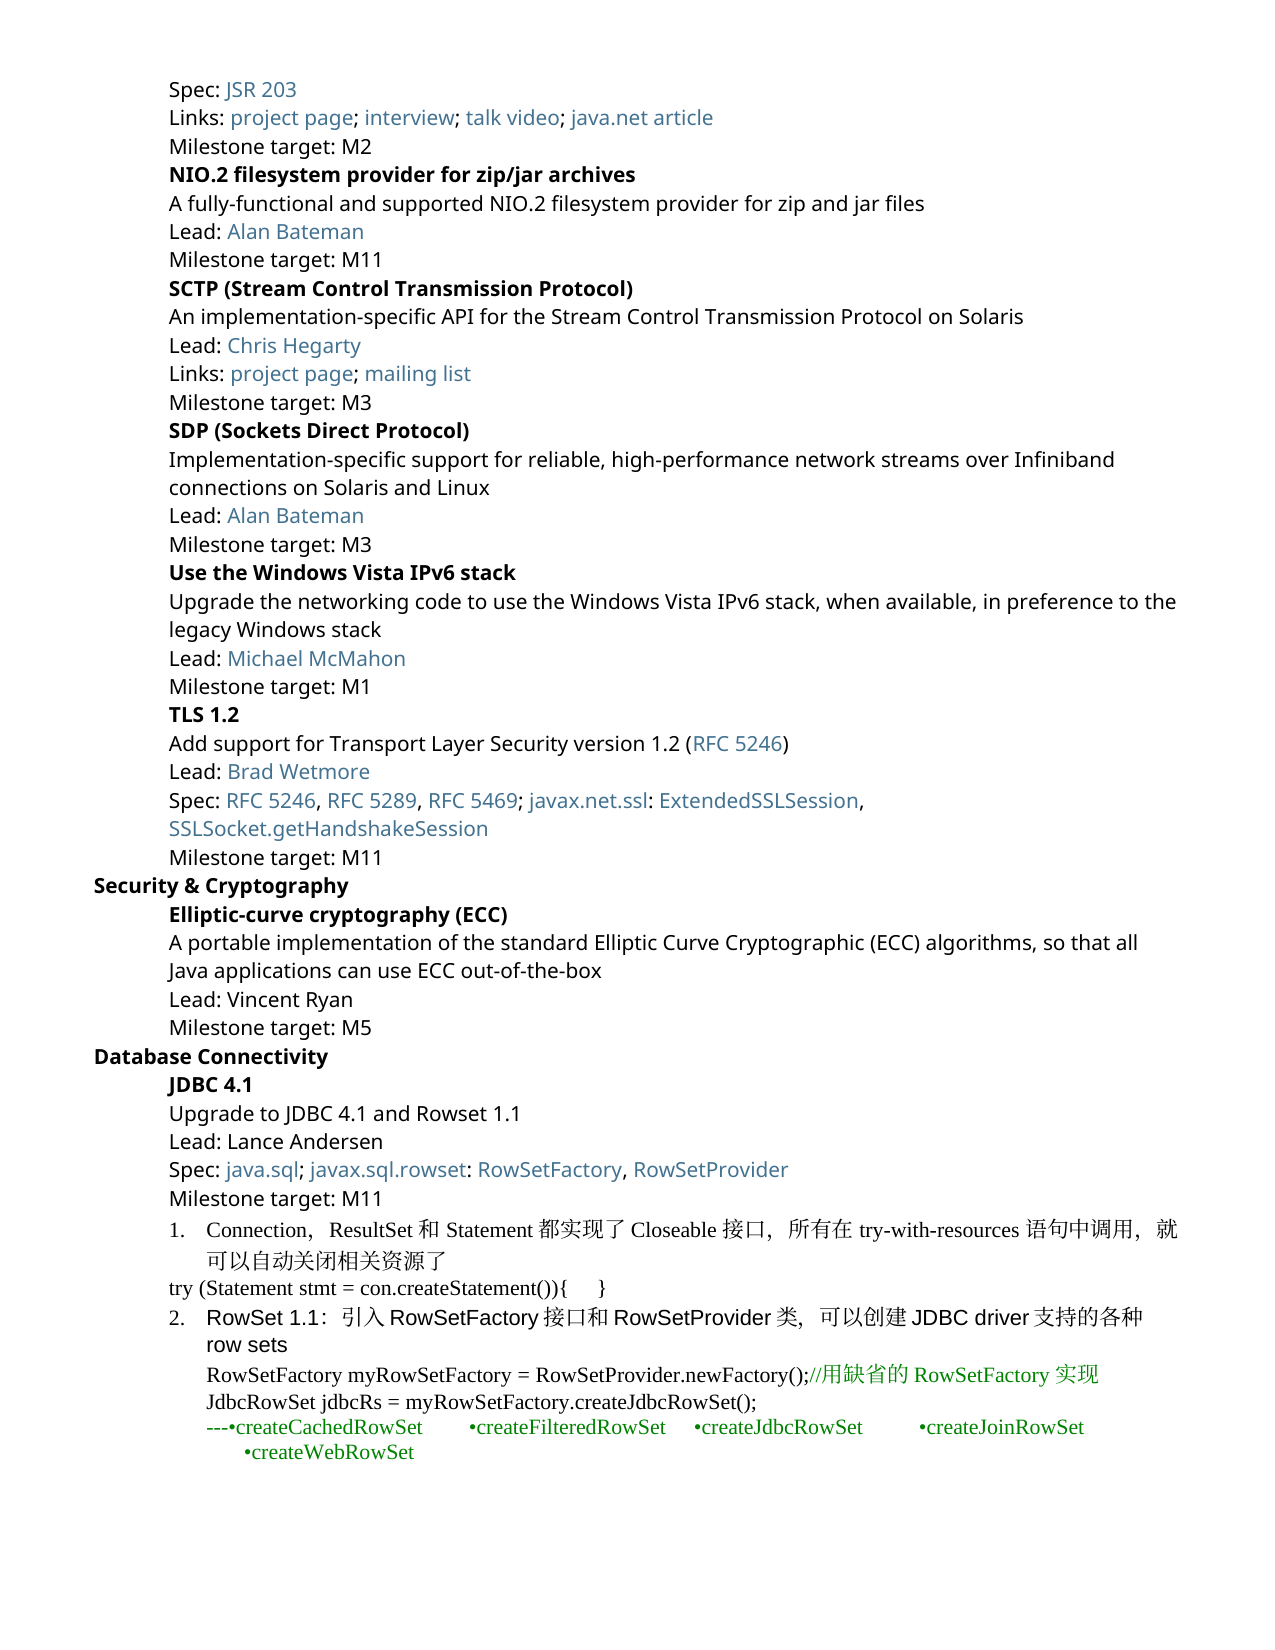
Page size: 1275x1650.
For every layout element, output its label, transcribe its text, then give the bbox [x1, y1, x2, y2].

text Implementation-specific support for reliable, high-performance network streams over Infiniband connections on Solaris and Linux [169, 445, 1181, 502]
list JdbcRowSet jdbcRs = myRowSetFactory.createJdbcRowSet(); [206, 1389, 1181, 1414]
text Milestone target: M11 [169, 1184, 1181, 1212]
text Spec: java.sql; javax.sql.rowset: RowSetFactory, RowSetProvider [169, 1156, 1181, 1184]
text Spec: RFC 5246, RFC 5289, RFC 5469; javax.net.ssl: ExtendedSSLSession, SSLSocket.getHandshakeSession [169, 786, 1181, 843]
text Milestone target: M11 [169, 246, 1181, 274]
text NIO.2 filesystem provider for zip/jar archives [169, 160, 1181, 189]
text An implementation-specific API for the Stream Control Transmission Protocol on Solaris [169, 302, 1181, 331]
text Upgrade to JDBC 4.1 and Rowset 1.1 [169, 1099, 1181, 1127]
text Lead: Lance Andersen [169, 1127, 1181, 1156]
text A fully-functional and supported NIO.2 filesystem provider for zip and jar files [169, 189, 1181, 217]
text Milestone target: M1 [169, 672, 1181, 701]
text Use the Windows Vista IPv6 stack [169, 558, 1181, 587]
text Lead: Michael McMahon [169, 644, 1181, 672]
text Links: project page; mailing list [169, 359, 1181, 388]
text Lead: Vincent Ryan [169, 985, 1181, 1013]
text Milestone target: M11 [169, 843, 1181, 871]
text Milestone target: M5 [169, 1013, 1181, 1042]
list ---•createCachedRowSet •createFilteredRowSet •createJdbcRowSet •createJoinRowSet •createWebRowSet [206, 1414, 1181, 1464]
text Security & Cryptography [94, 871, 1181, 900]
text SCTP (Stream Control Transmission Protocol) [169, 274, 1181, 302]
text TLS 1.2 [169, 701, 1181, 729]
text Elliptic-curve cryptography (ECC) [169, 900, 1181, 928]
text Add support for Transport Layer Security version 1.2 (RFC 5246) [169, 729, 1181, 757]
list RowSetFactory myRowSetFactory = RowSetProvider.newFactory();//用缺省的RowSetFactory 实现 [206, 1357, 1181, 1389]
text A portable implementation of the standard Elliptic Curve Cryptographic (ECC) algorithms, so that all Java applications can use ECC out-of-the-box [169, 928, 1181, 985]
text Spec: JSR 203 [169, 75, 1181, 103]
text SDP (Sockets Direct Protocol) [169, 416, 1181, 445]
text Lead: Alan Bateman [169, 217, 1181, 246]
text Milestone target: M3 [169, 530, 1181, 558]
text Lead: Chris Hegarty [169, 331, 1181, 359]
list Connection，ResultSet 和 Statement 都实现了Closeable 接口，所有在 try-with-resources 语句中调用，就可以自动关闭相关资源了 [169, 1212, 1181, 1275]
text Milestone target: M3 [169, 388, 1181, 416]
text try (Statement stmt = con.createStatement()){ } [94, 1275, 1181, 1301]
text Milestone target: M2 [169, 132, 1181, 160]
text Upgrade the networking code to use the Windows Vista IPv6 stack, when available, in preference to the legacy Windows stack [169, 587, 1181, 644]
text Lead: Alan Bateman [169, 502, 1181, 530]
text JDBC 4.1 [169, 1070, 1181, 1099]
text Database Connectivity [94, 1042, 1181, 1070]
text Lead: Brad Wetmore [169, 757, 1181, 786]
text Links: project page; interview; talk video; java.net article [169, 103, 1181, 132]
list RowSet 1.1：引入RowSetFactory接口和RowSetProvider类，可以创建JDBC driver支持的各种 row sets [169, 1301, 1181, 1357]
